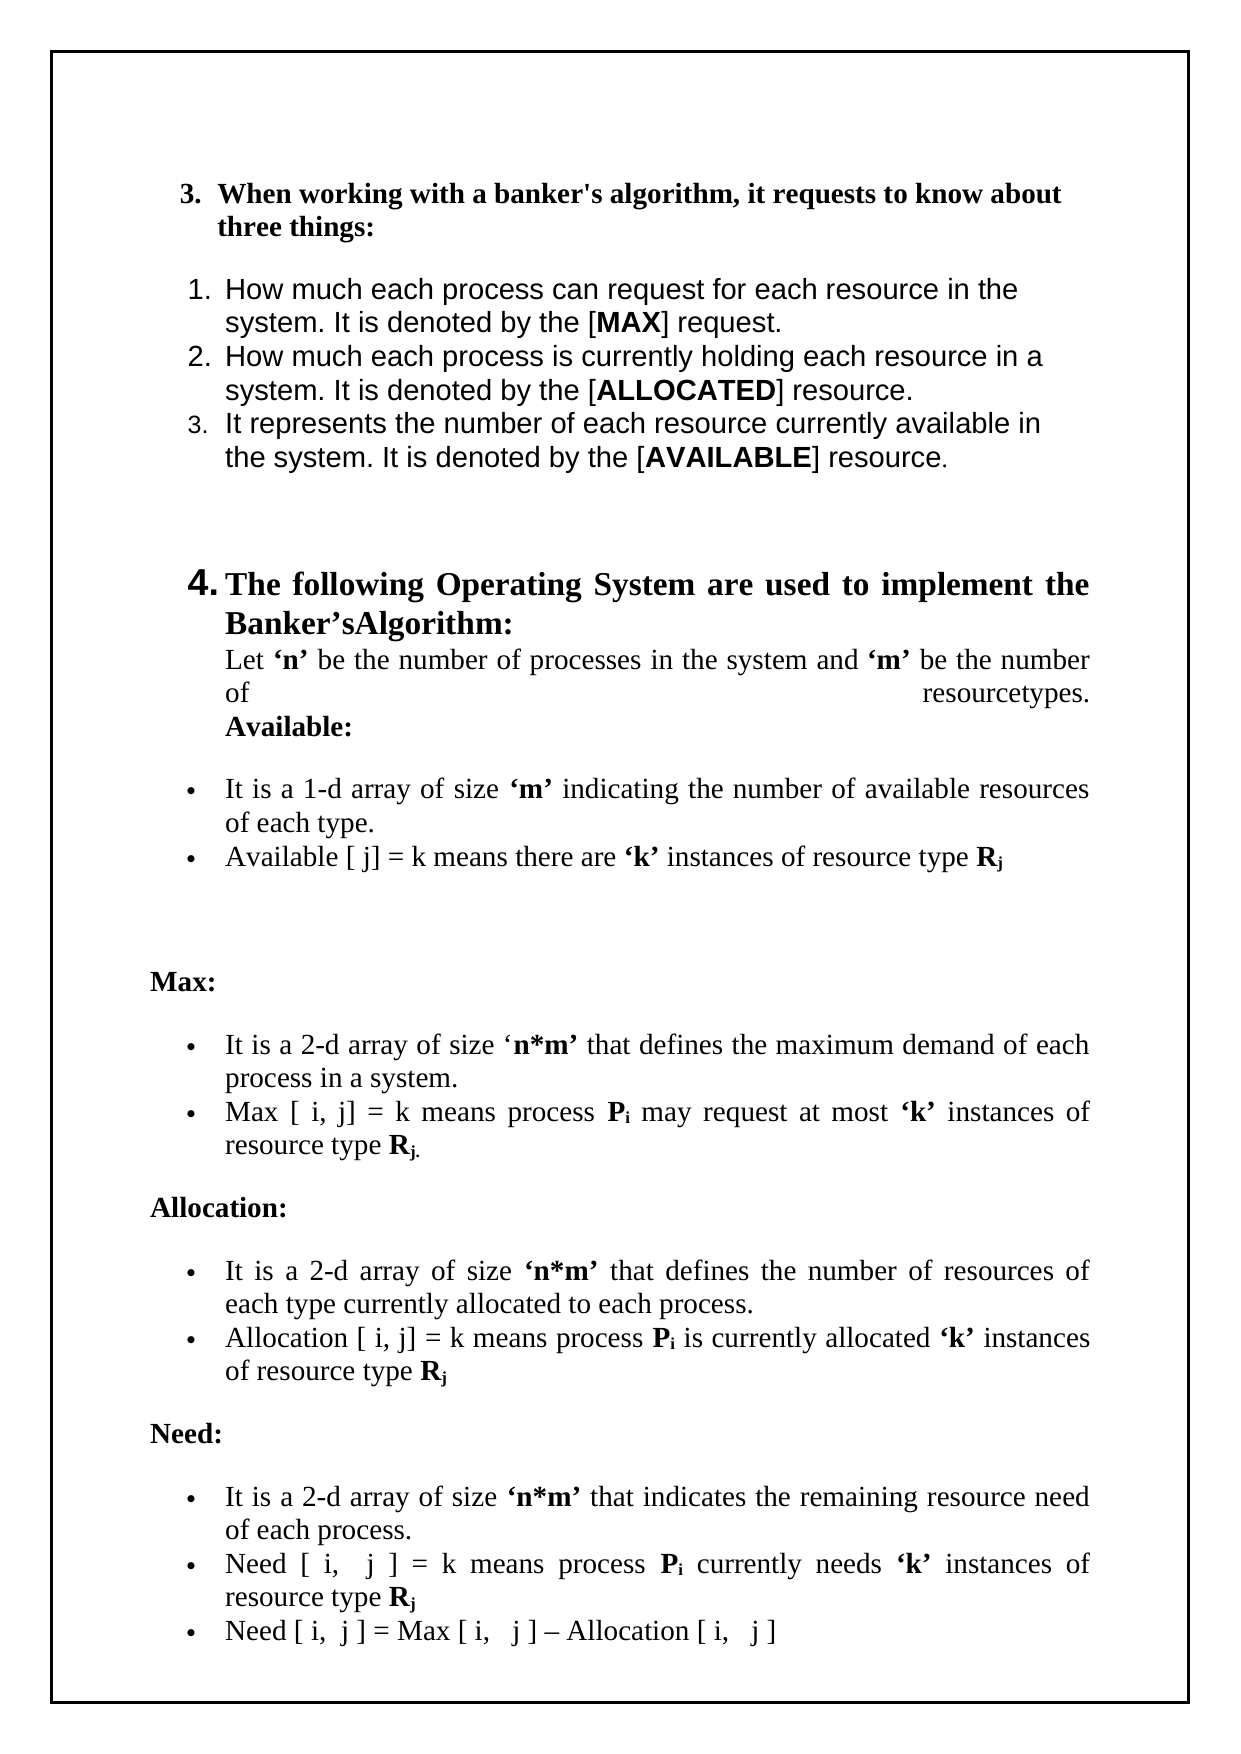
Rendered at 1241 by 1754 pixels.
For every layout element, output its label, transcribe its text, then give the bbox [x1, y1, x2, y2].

list It is a 2-d array of size ‘n*m’ that indicates the remaining resource need of each process. [187, 1479, 1090, 1546]
list Available [ j] = k means there are ‘k’ instances of resource type Rj [187, 839, 1090, 872]
list When working with a banker's algorithm, it requests to know about three things: [179, 176, 1090, 243]
list It is a 1-d array of size ‘m’ indicating the number of available resources of each type. [187, 772, 1090, 839]
text Need: [150, 1416, 1090, 1450]
list Max [ i, j] = k means process Pi may request at most ‘k’ instances of resource type Rj. [187, 1094, 1090, 1161]
list Need [ i, j ] = k means process Pi currently needs ‘k’ instances of resource type Rj [187, 1546, 1090, 1613]
list How much each process can request for each resource in the system. It is denoted by the [MAX] request. [187, 272, 1090, 339]
list Allocation [ i, j] = k means process Pi is currently allocated ‘k’ instances of resource type Rj [187, 1320, 1090, 1387]
text Allocation: [150, 1190, 1090, 1224]
list The following Operating System are used to implement the Banker’sAlgorithm: Let ‘n’ be the number of processes in the system and ‘m’ be the number of resourcetypes. Available: [187, 560, 1090, 742]
list How much each process is currently holding each resource in a system. It is denoted by the [ALLOCATED] resource. [187, 339, 1090, 406]
list Need [ i, j ] = Max [ i, j ] – Allocation [ i, j ] [187, 1613, 1090, 1647]
list It is a 2-d array of size ‘n*m’ that defines the maximum demand of each process in a system. [187, 1027, 1090, 1094]
text Max: [150, 964, 1090, 998]
list It is a 2-d array of size ‘n*m’ that defines the number of resources of each type currently allocated to each process. [187, 1253, 1090, 1320]
list It represents the number of each resource currently available in the system. It is denoted by the [AVAILABLE] resource. [187, 406, 1090, 473]
